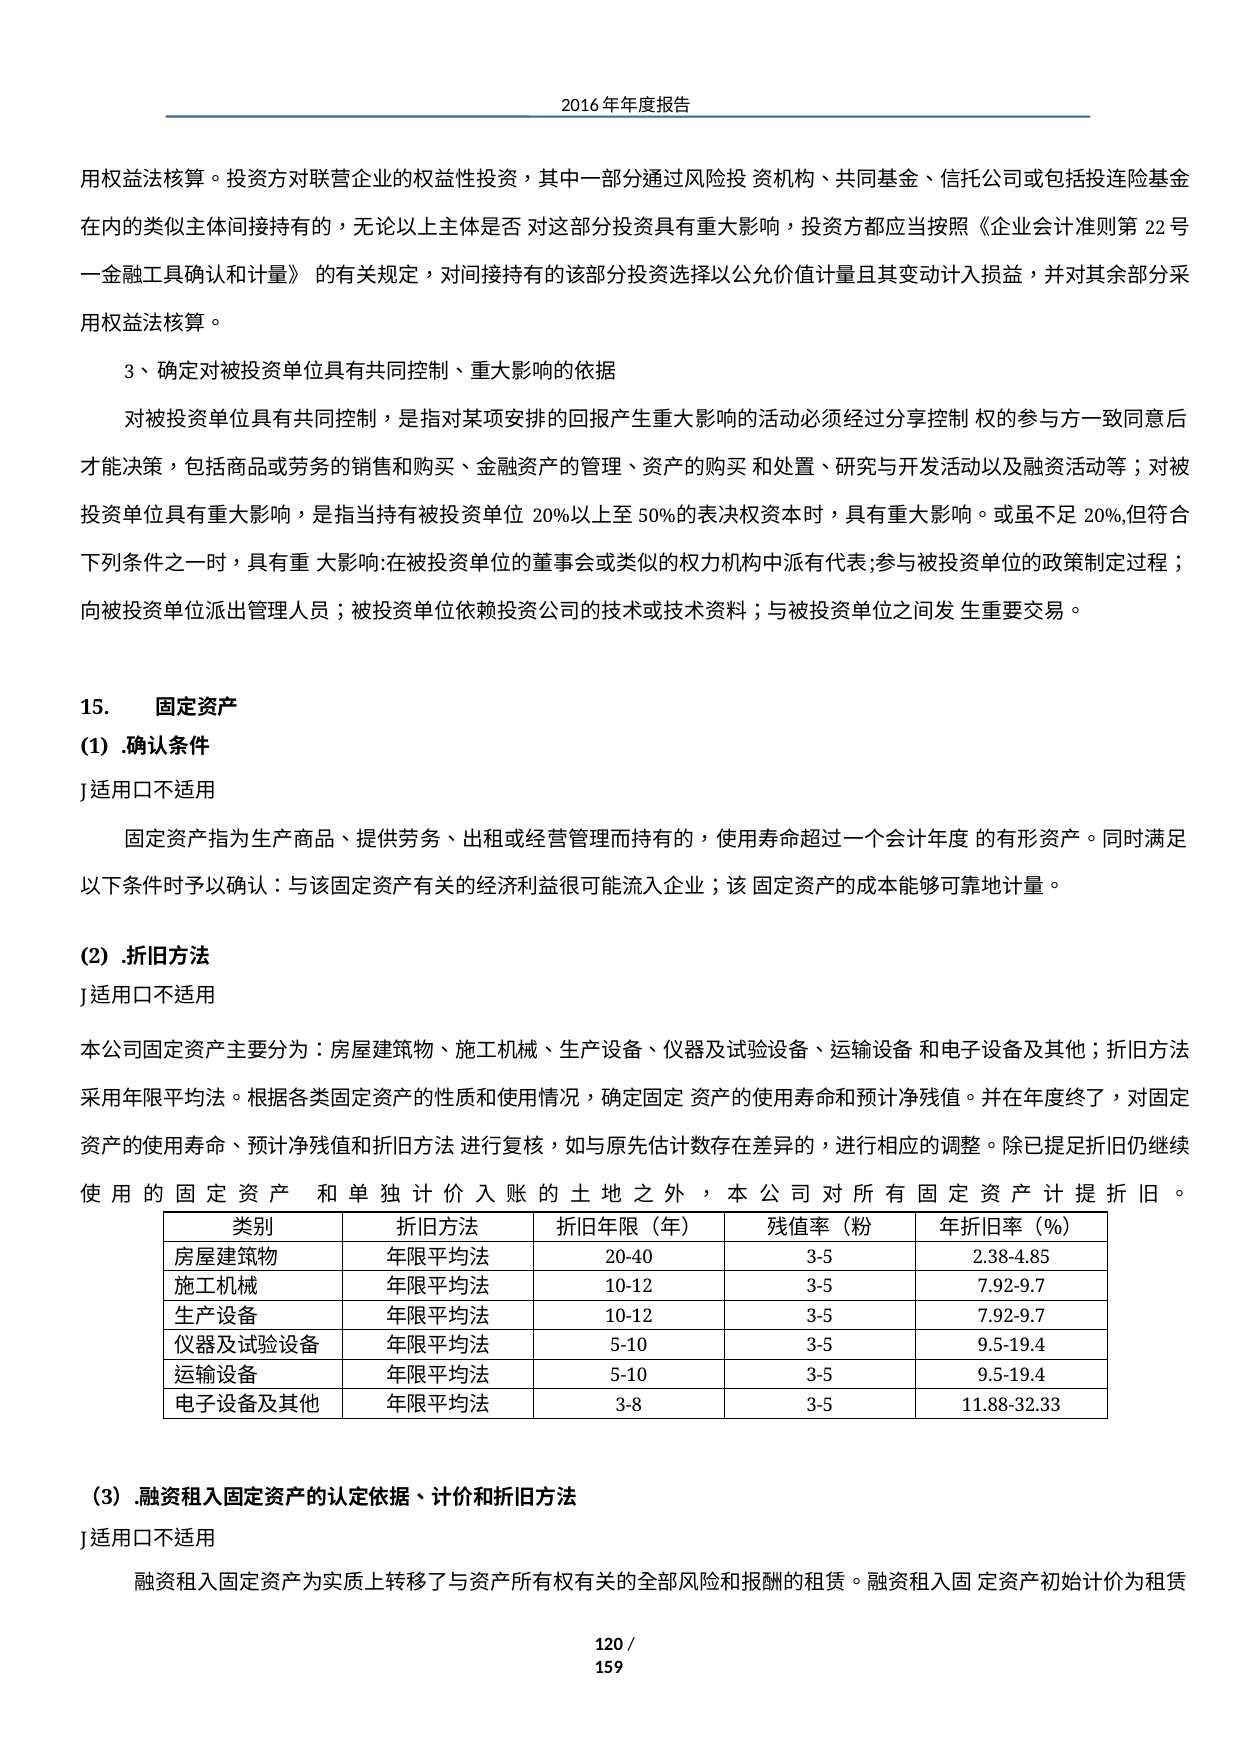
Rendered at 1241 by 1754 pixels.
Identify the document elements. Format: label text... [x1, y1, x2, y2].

list 固定资产 [80, 692, 1190, 721]
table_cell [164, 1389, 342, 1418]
list .确认条件 [80, 731, 1190, 759]
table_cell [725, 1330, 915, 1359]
text J适用口不适用 [80, 1523, 1190, 1551]
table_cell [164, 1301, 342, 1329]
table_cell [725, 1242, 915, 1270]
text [80, 148, 1190, 340]
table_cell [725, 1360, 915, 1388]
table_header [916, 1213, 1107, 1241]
text 本公司固定资产主要分为：房屋建筑物、施工机械、生产设备、仪器及试验设备、运输设备 和电子设备及其他；折旧方法采用年限平均法。根据各类固定资产的性质和使用情况，确定固定 资产的使用寿命和预计净残值。并在年度终了，对固定资产的使用寿命、预计净残值和折旧方法 进行复核，如与原先估计数存在差异的，进行相应的调整。除已提足折旧仍继续使用的固定资产 和单独计价入账的土地之外，本公司对所有固定资产计提折旧。 [80, 1019, 1190, 1211]
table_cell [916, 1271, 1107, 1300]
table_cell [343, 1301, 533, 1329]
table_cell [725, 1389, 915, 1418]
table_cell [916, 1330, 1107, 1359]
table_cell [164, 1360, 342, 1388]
text J适用口不适用 [80, 759, 1190, 808]
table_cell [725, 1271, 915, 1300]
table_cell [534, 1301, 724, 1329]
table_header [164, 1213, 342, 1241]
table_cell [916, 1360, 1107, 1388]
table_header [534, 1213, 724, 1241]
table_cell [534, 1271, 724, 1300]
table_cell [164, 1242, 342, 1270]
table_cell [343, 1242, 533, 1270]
text （3）.融资租入固定资产的认定依据、计价和折旧方法 [80, 1482, 1190, 1510]
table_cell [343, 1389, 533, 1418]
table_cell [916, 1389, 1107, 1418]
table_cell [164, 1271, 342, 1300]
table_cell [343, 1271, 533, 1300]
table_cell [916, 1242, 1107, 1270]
text 对被投资单位具有共同控制，是指对某项安排的回报产生重大影响的活动必须经过分享控制 权的参与方一致同意后才能决策，包括商品或劳务的销售和购买、金融资产的管理、资产的购买 和处置、研究与开发活动以及融资活动等；对被投资单位具有重大影响，是指当持有被投资单位 20%以上至50%的表决权资本时，具有重大影响。或虽不足20%,但符合下列条件之一时，具有重 大影响:在被投资单位的董事会或类似的权力机构中派有代表;参与被投资单位的政策制定过程； 向被投资单位派出管理人员；被投资单位依赖投资公司的技术或技术资料；与被投资单位之间发 生重要交易。 [80, 388, 1190, 628]
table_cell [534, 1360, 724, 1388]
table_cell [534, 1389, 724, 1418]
text J适用口不适用 [80, 980, 1190, 1008]
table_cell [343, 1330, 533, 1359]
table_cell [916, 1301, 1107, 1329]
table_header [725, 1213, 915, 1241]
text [80, 1551, 1190, 1599]
list .折旧方法 [80, 941, 1190, 969]
text 3、 确定对被投资单位具有共同控制、重大影响的依据 [80, 340, 1190, 388]
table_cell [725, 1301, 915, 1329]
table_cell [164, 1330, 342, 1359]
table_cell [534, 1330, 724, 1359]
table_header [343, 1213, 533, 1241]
text 固定资产指为生产商品、提供劳务、出租或经营管理而持有的，使用寿命超过一个会计年度 的有形资产。同时满足以下条件时予以确认：与该固定资产有关的经济利益很可能流入企业；该 固定资产的成本能够可靠地计量。 [80, 808, 1190, 904]
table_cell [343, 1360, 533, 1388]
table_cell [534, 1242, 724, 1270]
